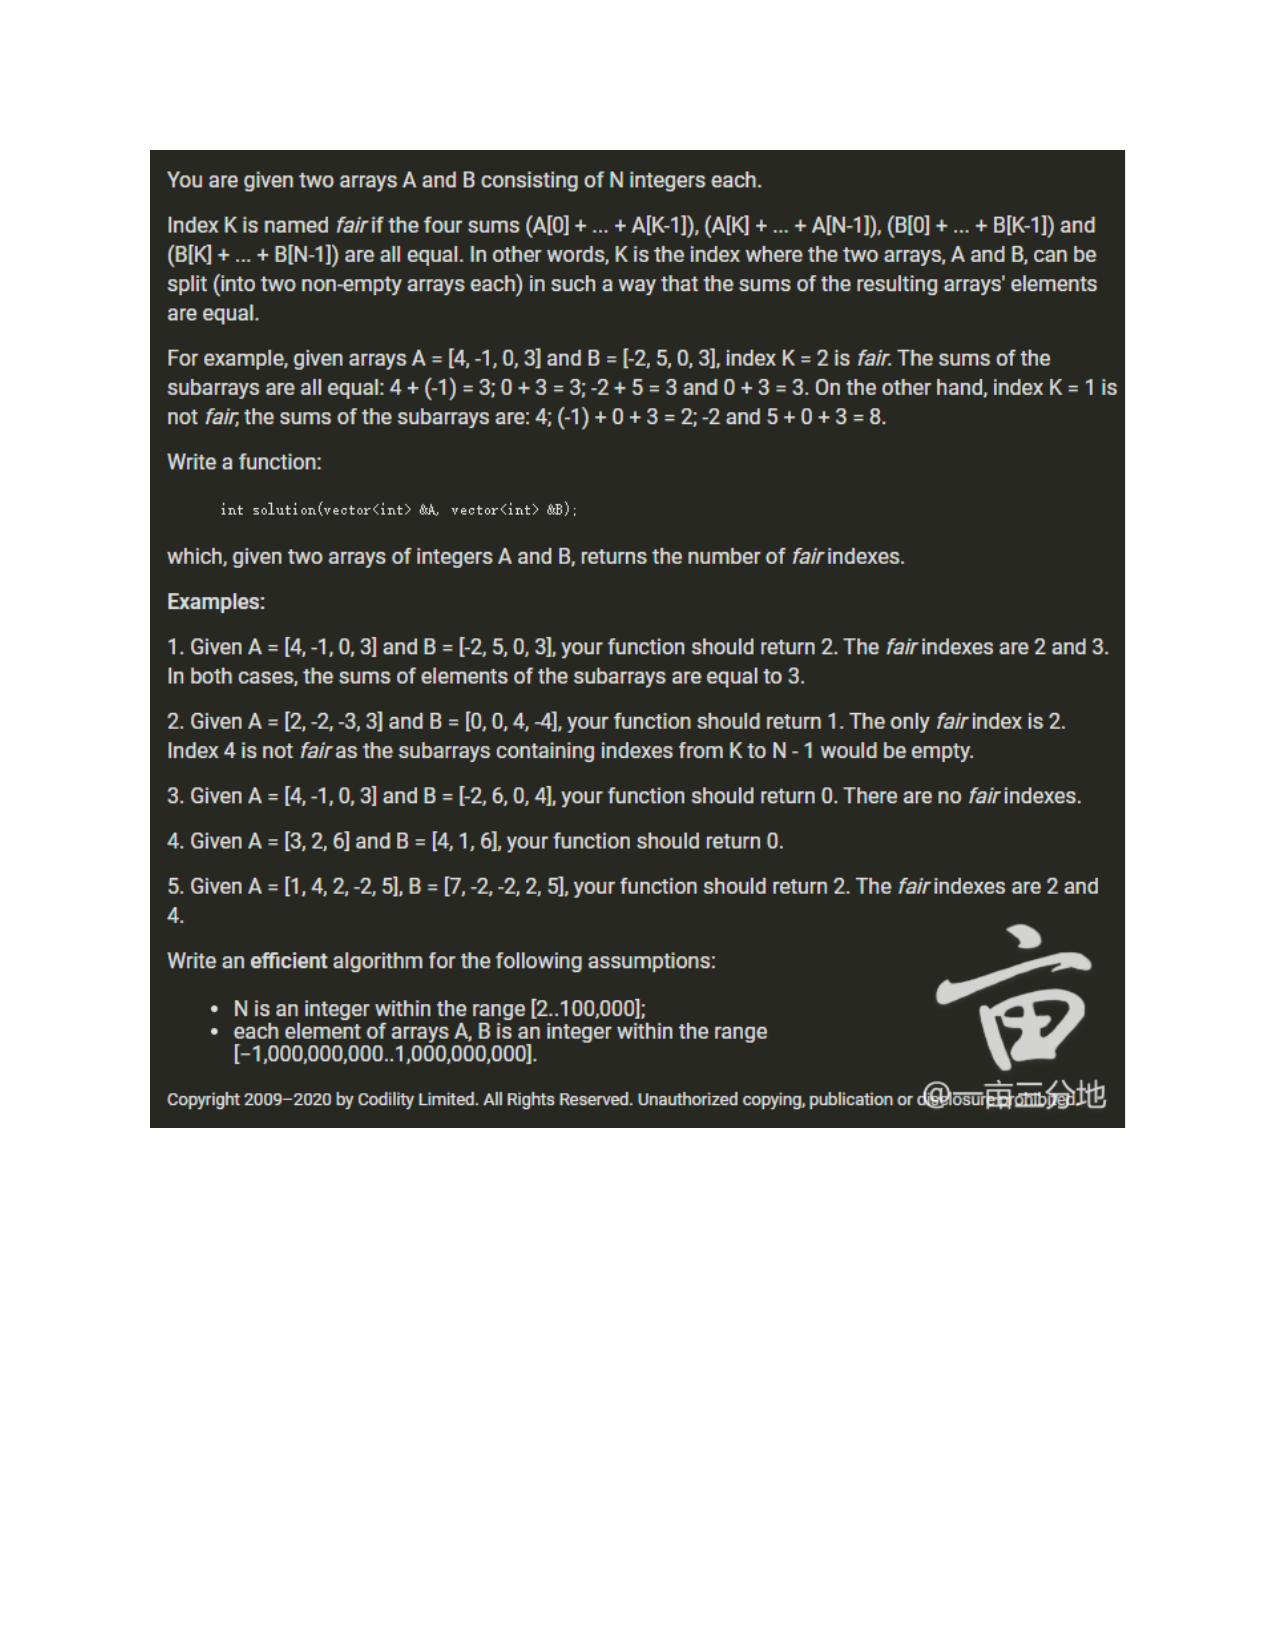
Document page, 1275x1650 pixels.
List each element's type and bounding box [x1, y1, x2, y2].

picture [150, 150, 1125, 1128]
